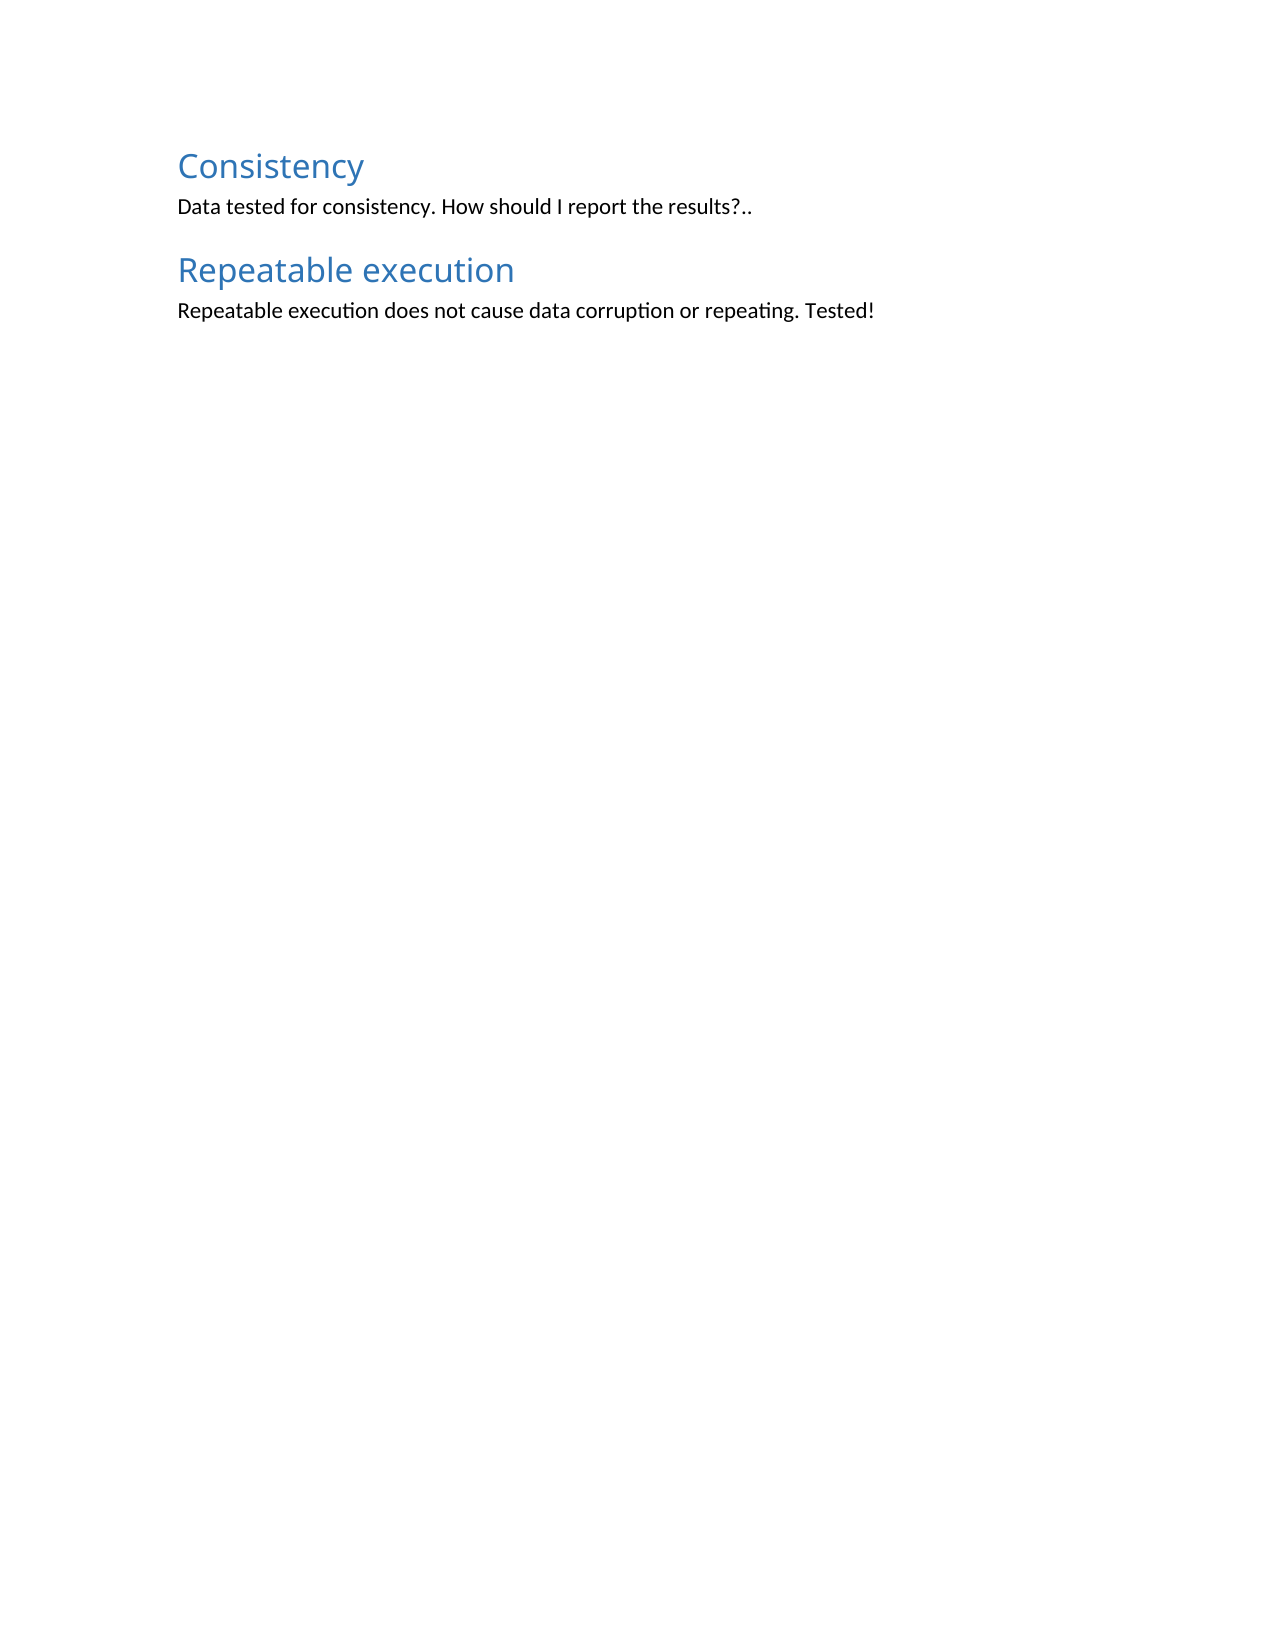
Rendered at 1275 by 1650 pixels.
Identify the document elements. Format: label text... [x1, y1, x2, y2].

text Data tested for consistency. How should I report the results?.. [177, 192, 1186, 220]
text Repeatable execution does not cause data corruption or repeating. Tested! [177, 296, 1186, 324]
subtitle Consistency [177, 143, 1186, 188]
subtitle Repeatable execution [177, 247, 1186, 293]
